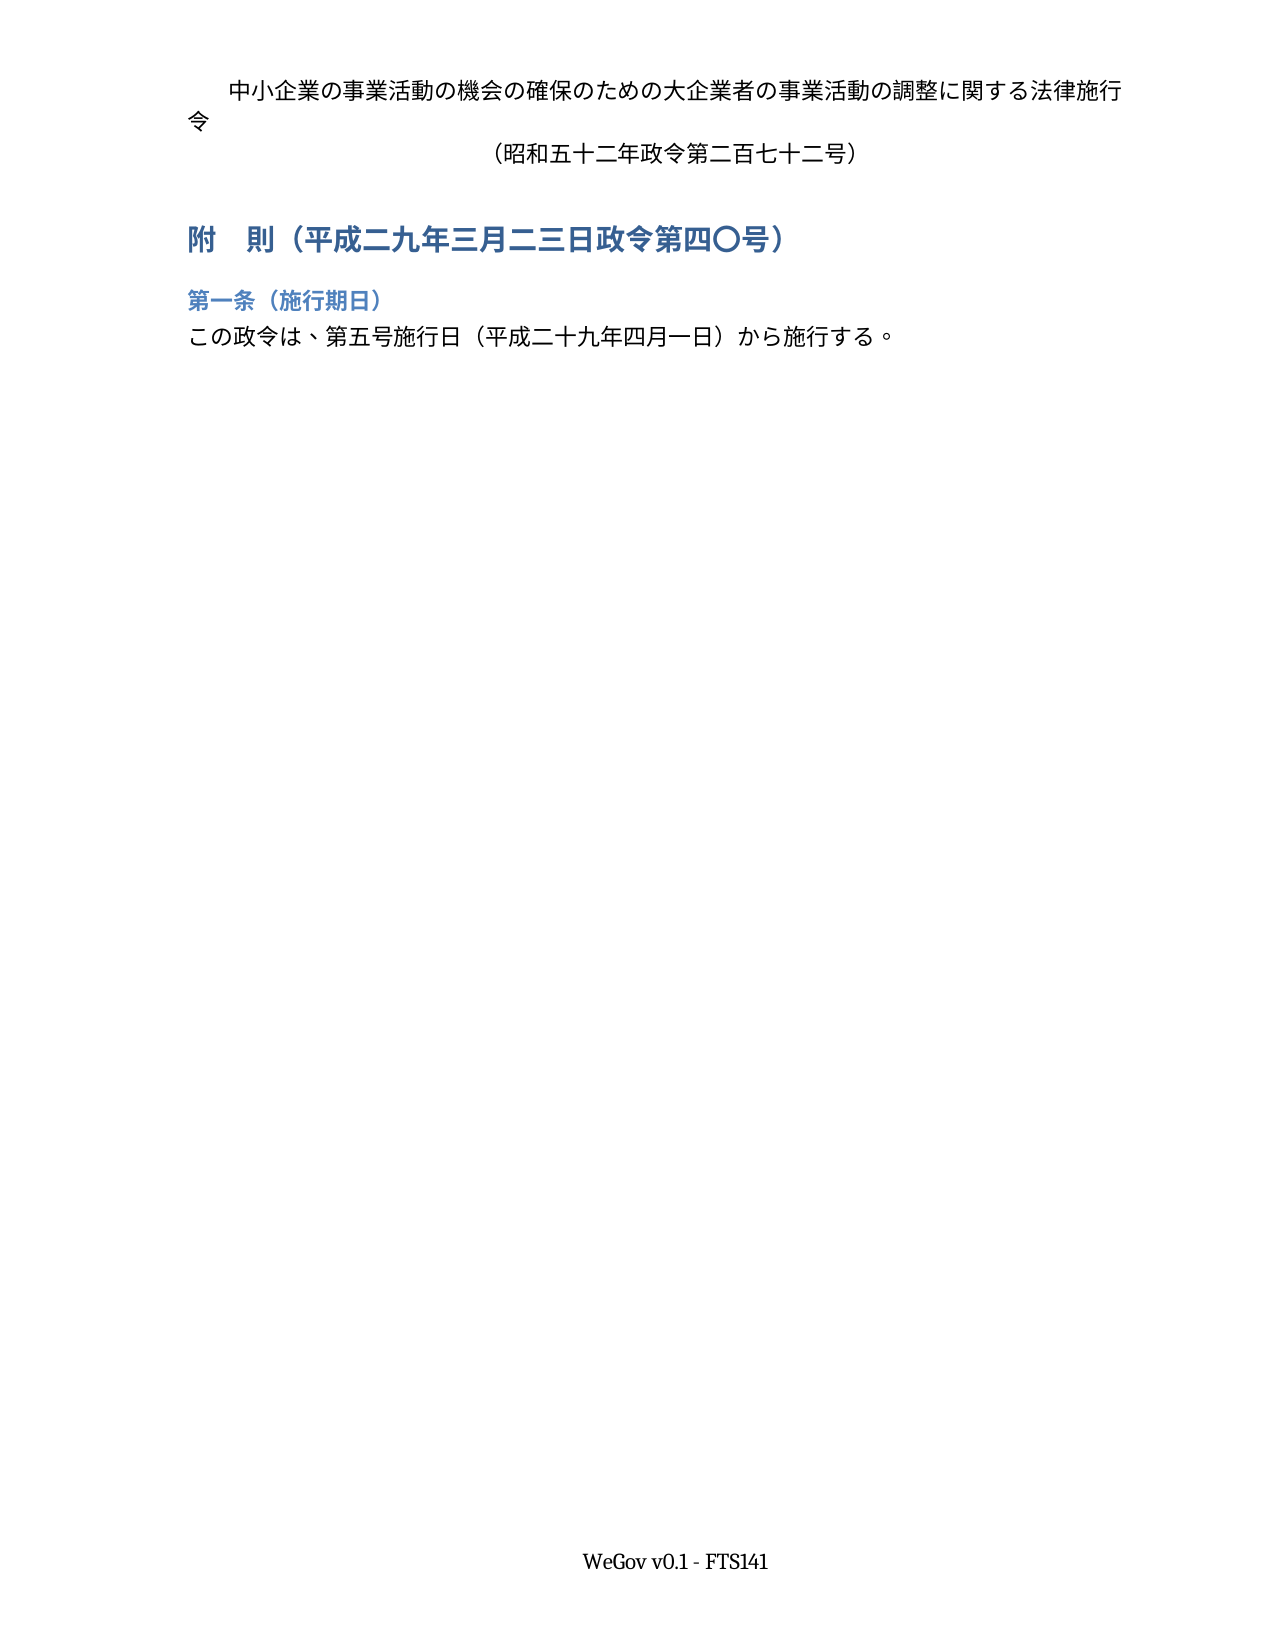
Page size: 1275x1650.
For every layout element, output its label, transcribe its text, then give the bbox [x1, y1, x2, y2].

subtitle 第一条（施行期日） [187, 285, 1087, 316]
subtitle 附 則（平成二九年三月二三日政令第四〇号） [187, 219, 1087, 258]
text この政令は、第五号施行日（平成二十九年四月一日）から施行する。 [187, 321, 1087, 352]
